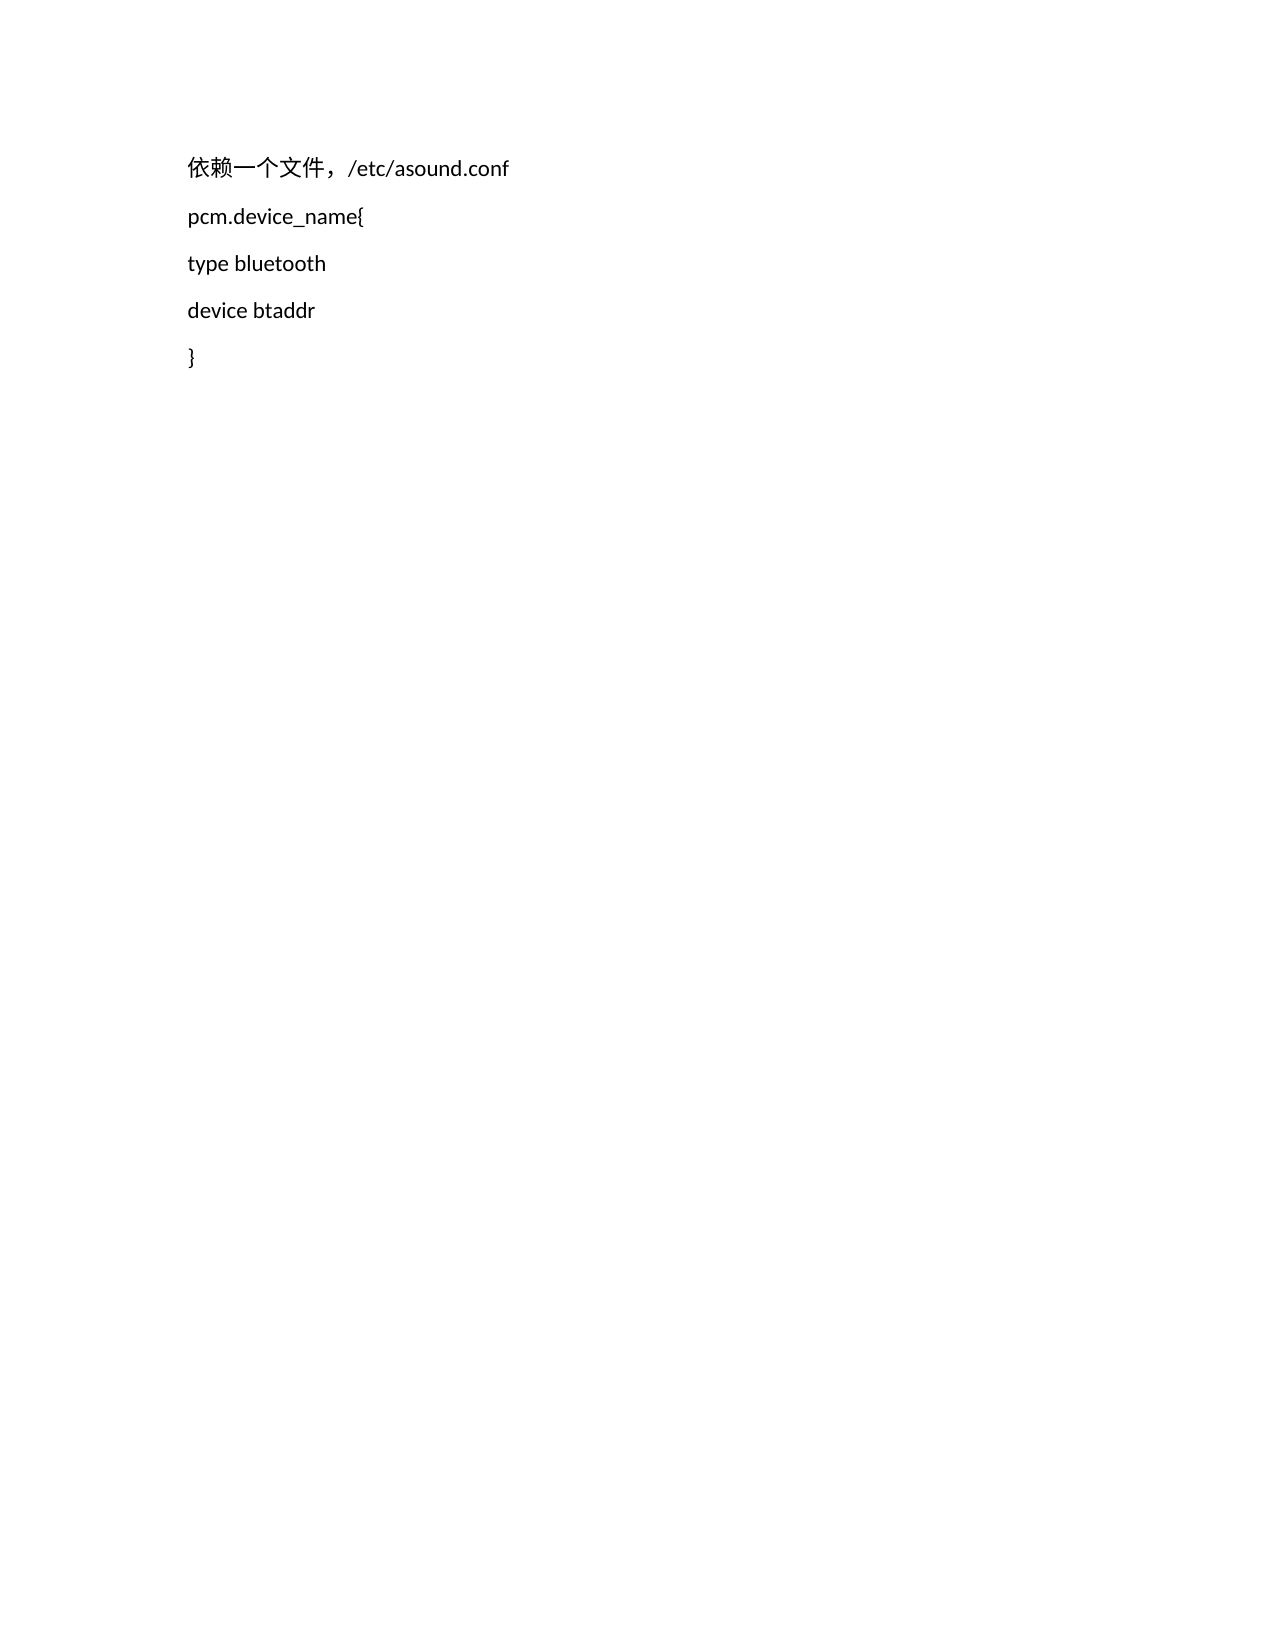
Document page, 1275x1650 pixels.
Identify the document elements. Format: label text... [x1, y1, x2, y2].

text pcm.device_name{ [187, 202, 1087, 231]
text device btaddr [187, 296, 1087, 324]
text 依赖一个文件，/etc/asound.conf [187, 150, 1087, 183]
text type bluetooth [187, 249, 1087, 277]
text } [187, 343, 1087, 371]
